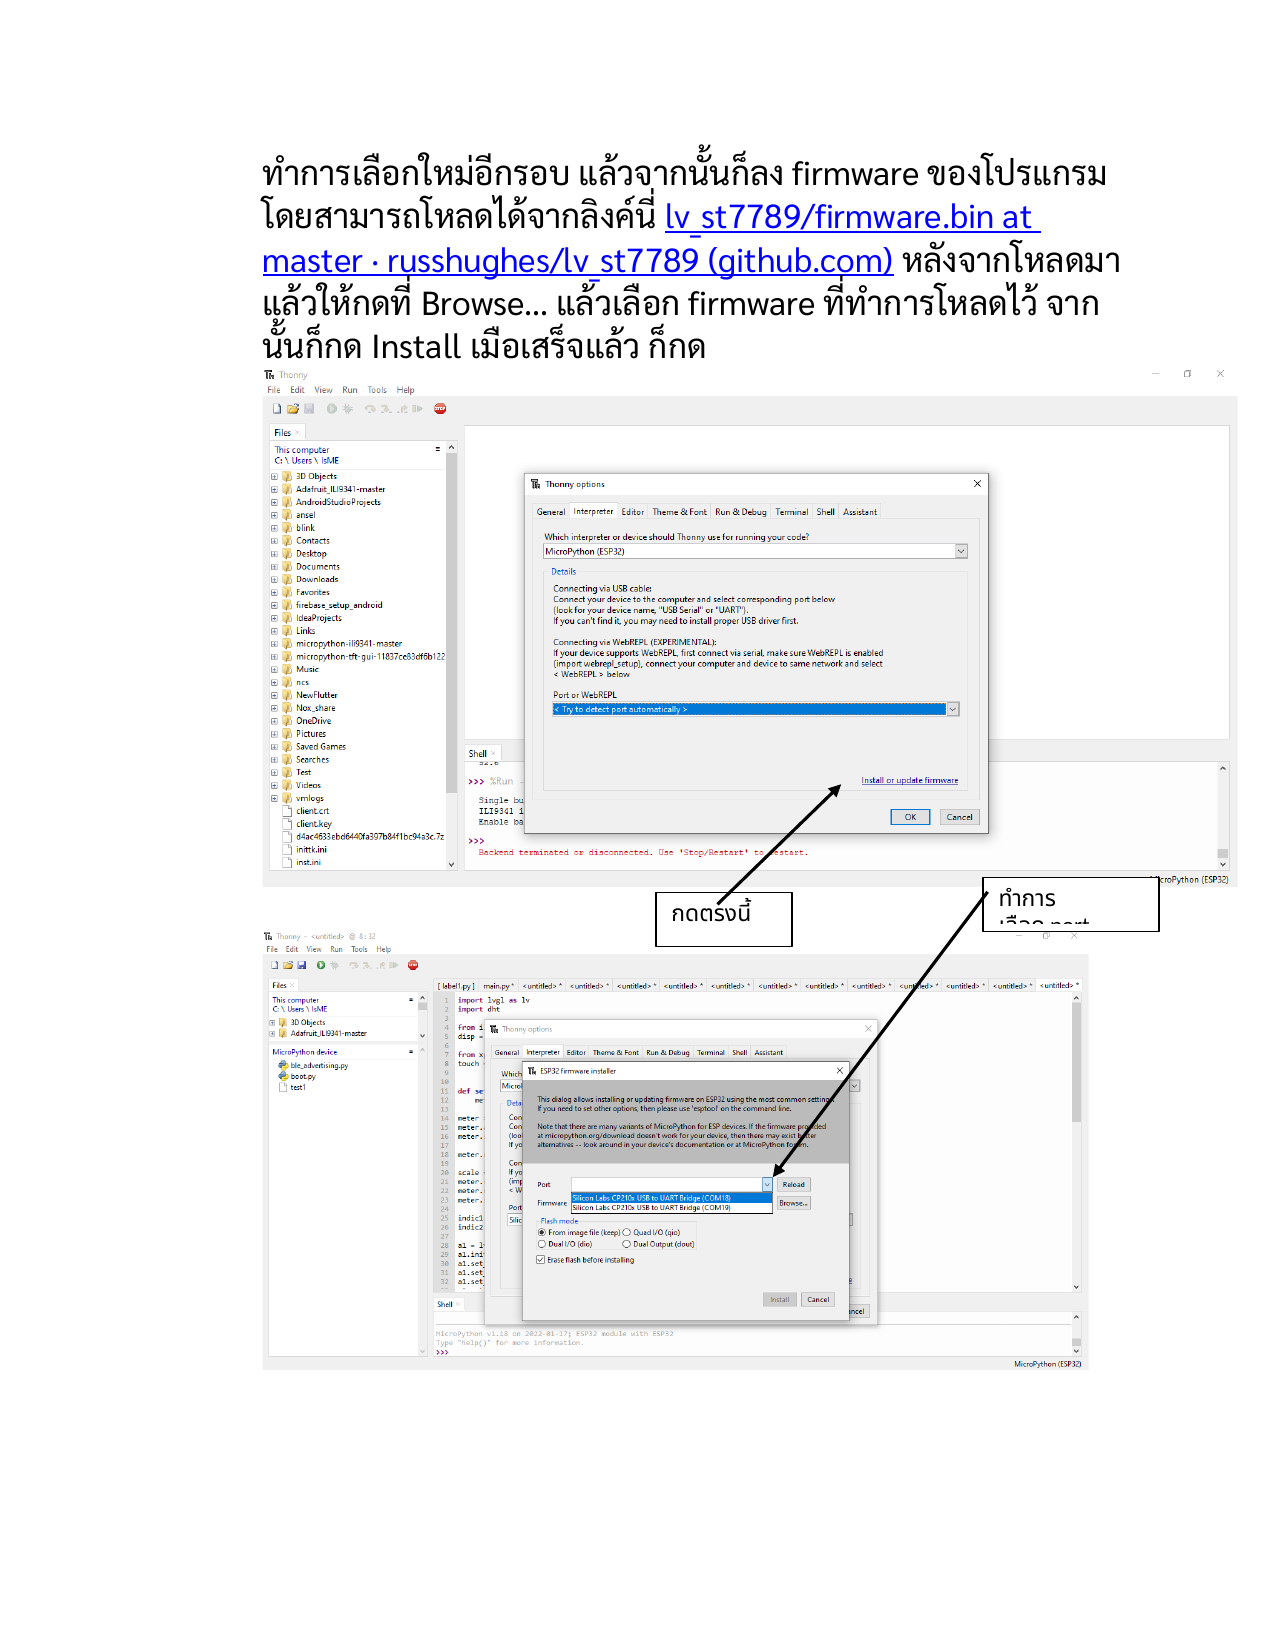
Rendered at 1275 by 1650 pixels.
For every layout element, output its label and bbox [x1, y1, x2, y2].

list [225, 150, 1125, 367]
picture [262, 366, 1238, 887]
picture [262, 929, 1089, 1370]
